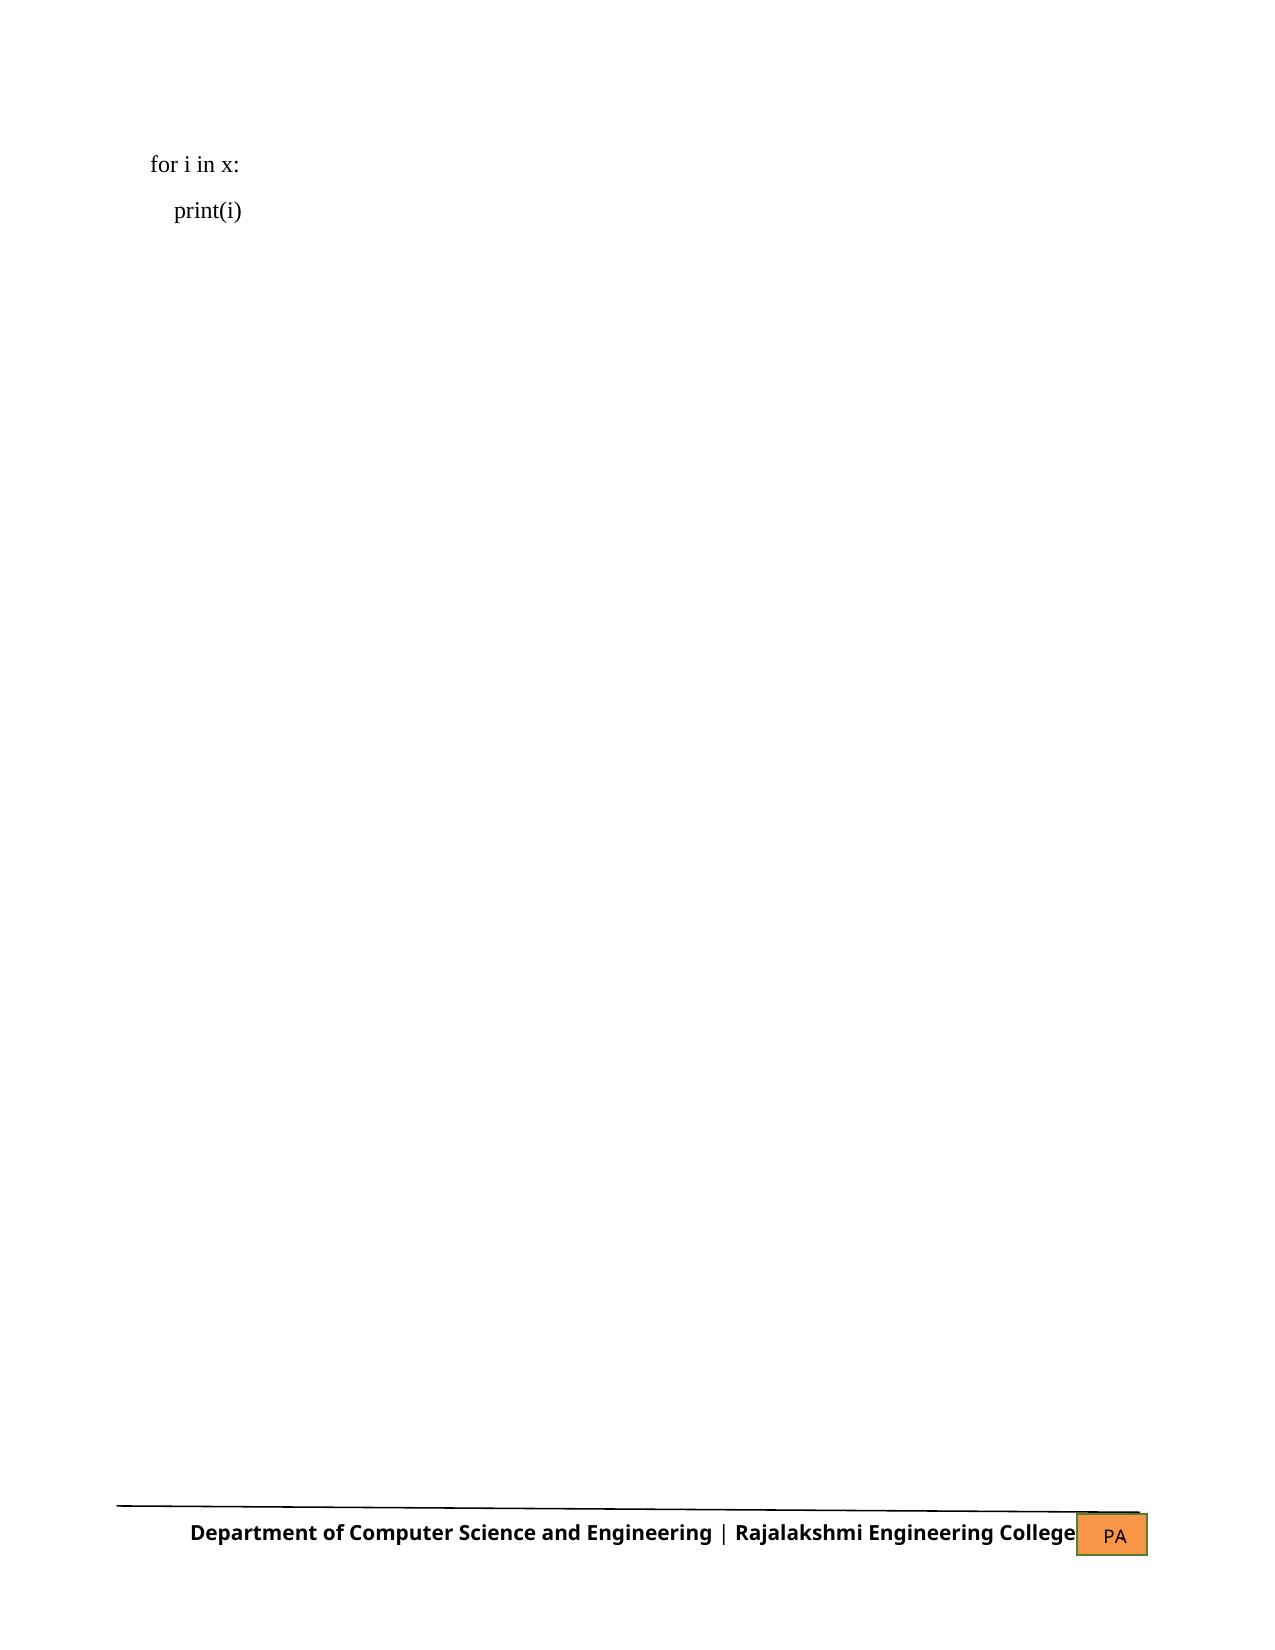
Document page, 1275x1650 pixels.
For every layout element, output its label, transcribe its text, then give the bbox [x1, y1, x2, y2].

text print(i) [150, 196, 1125, 224]
text for i in x: [150, 150, 1125, 178]
